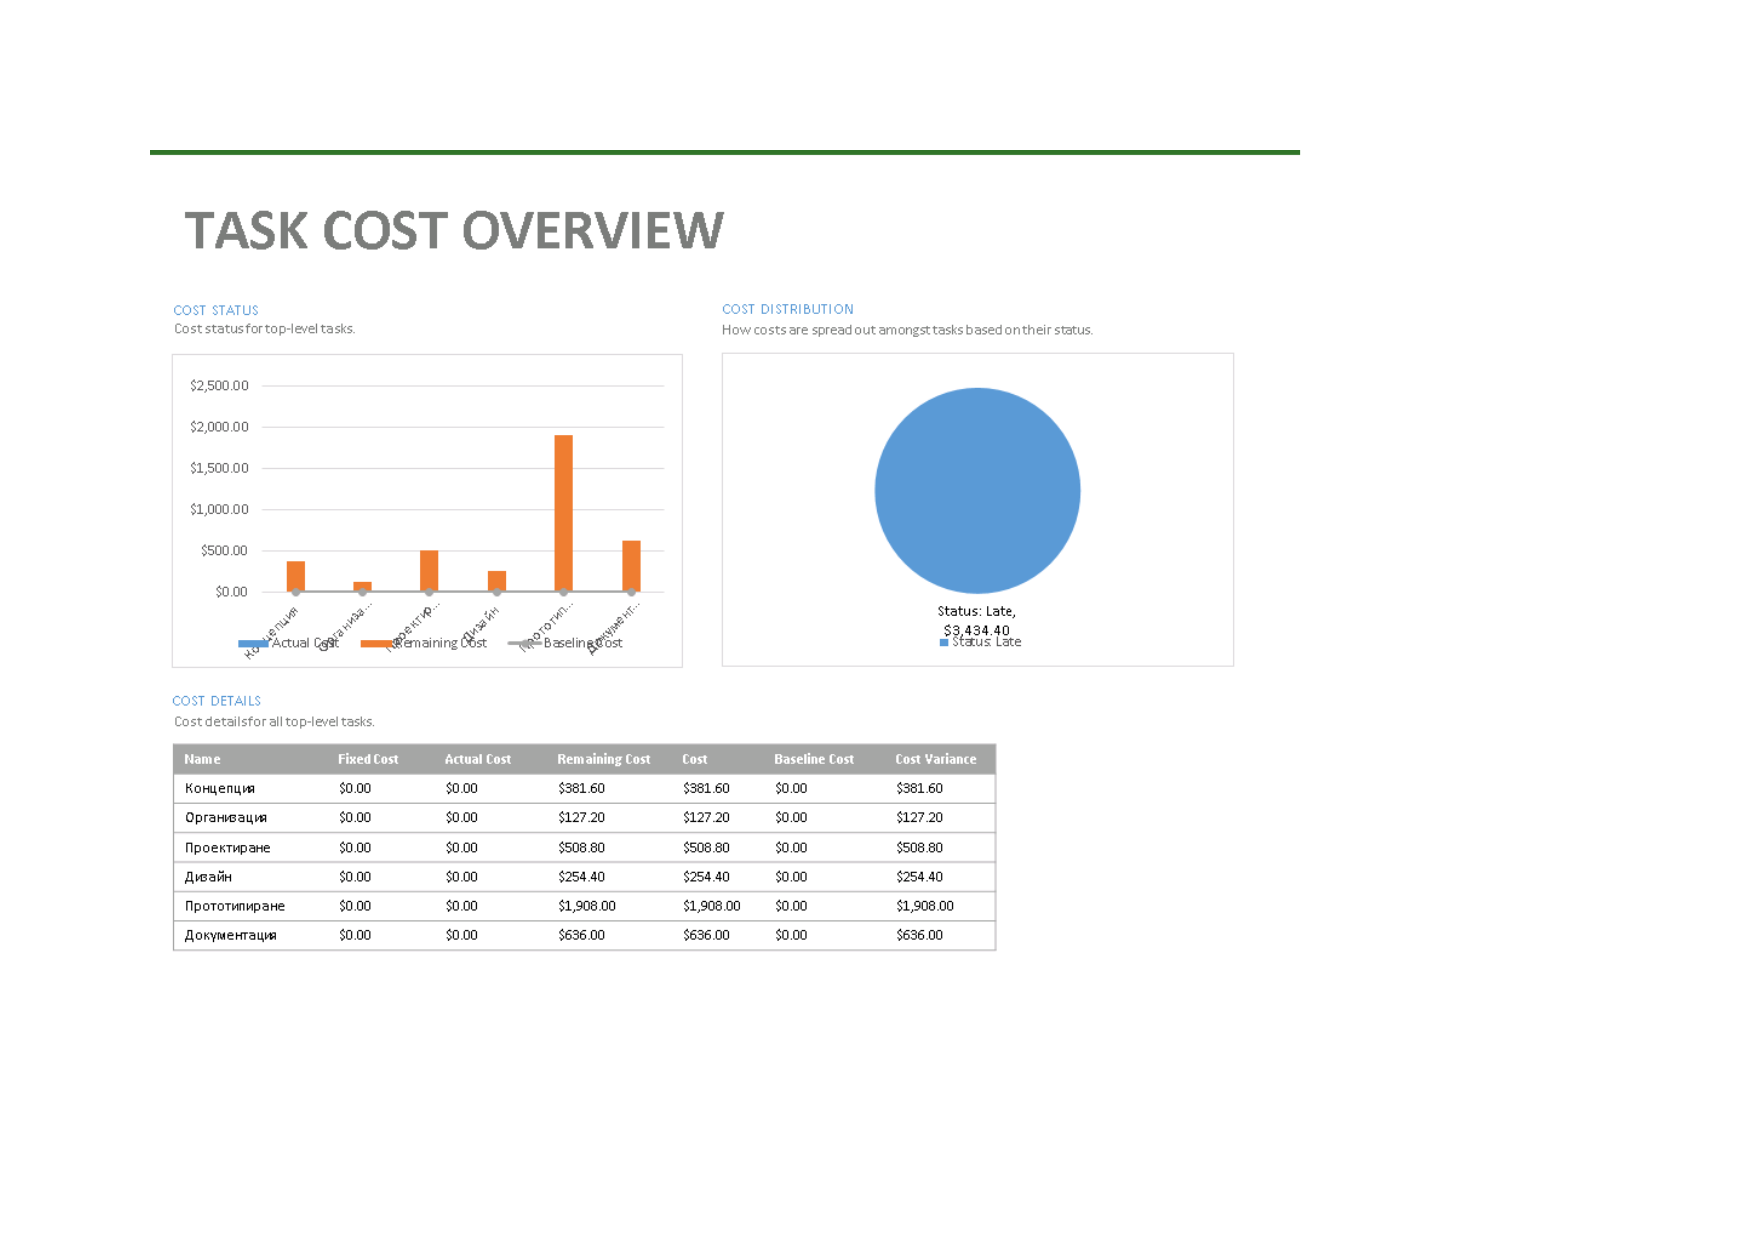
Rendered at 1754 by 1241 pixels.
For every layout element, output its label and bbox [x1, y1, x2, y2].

picture [150, 150, 1300, 1091]
